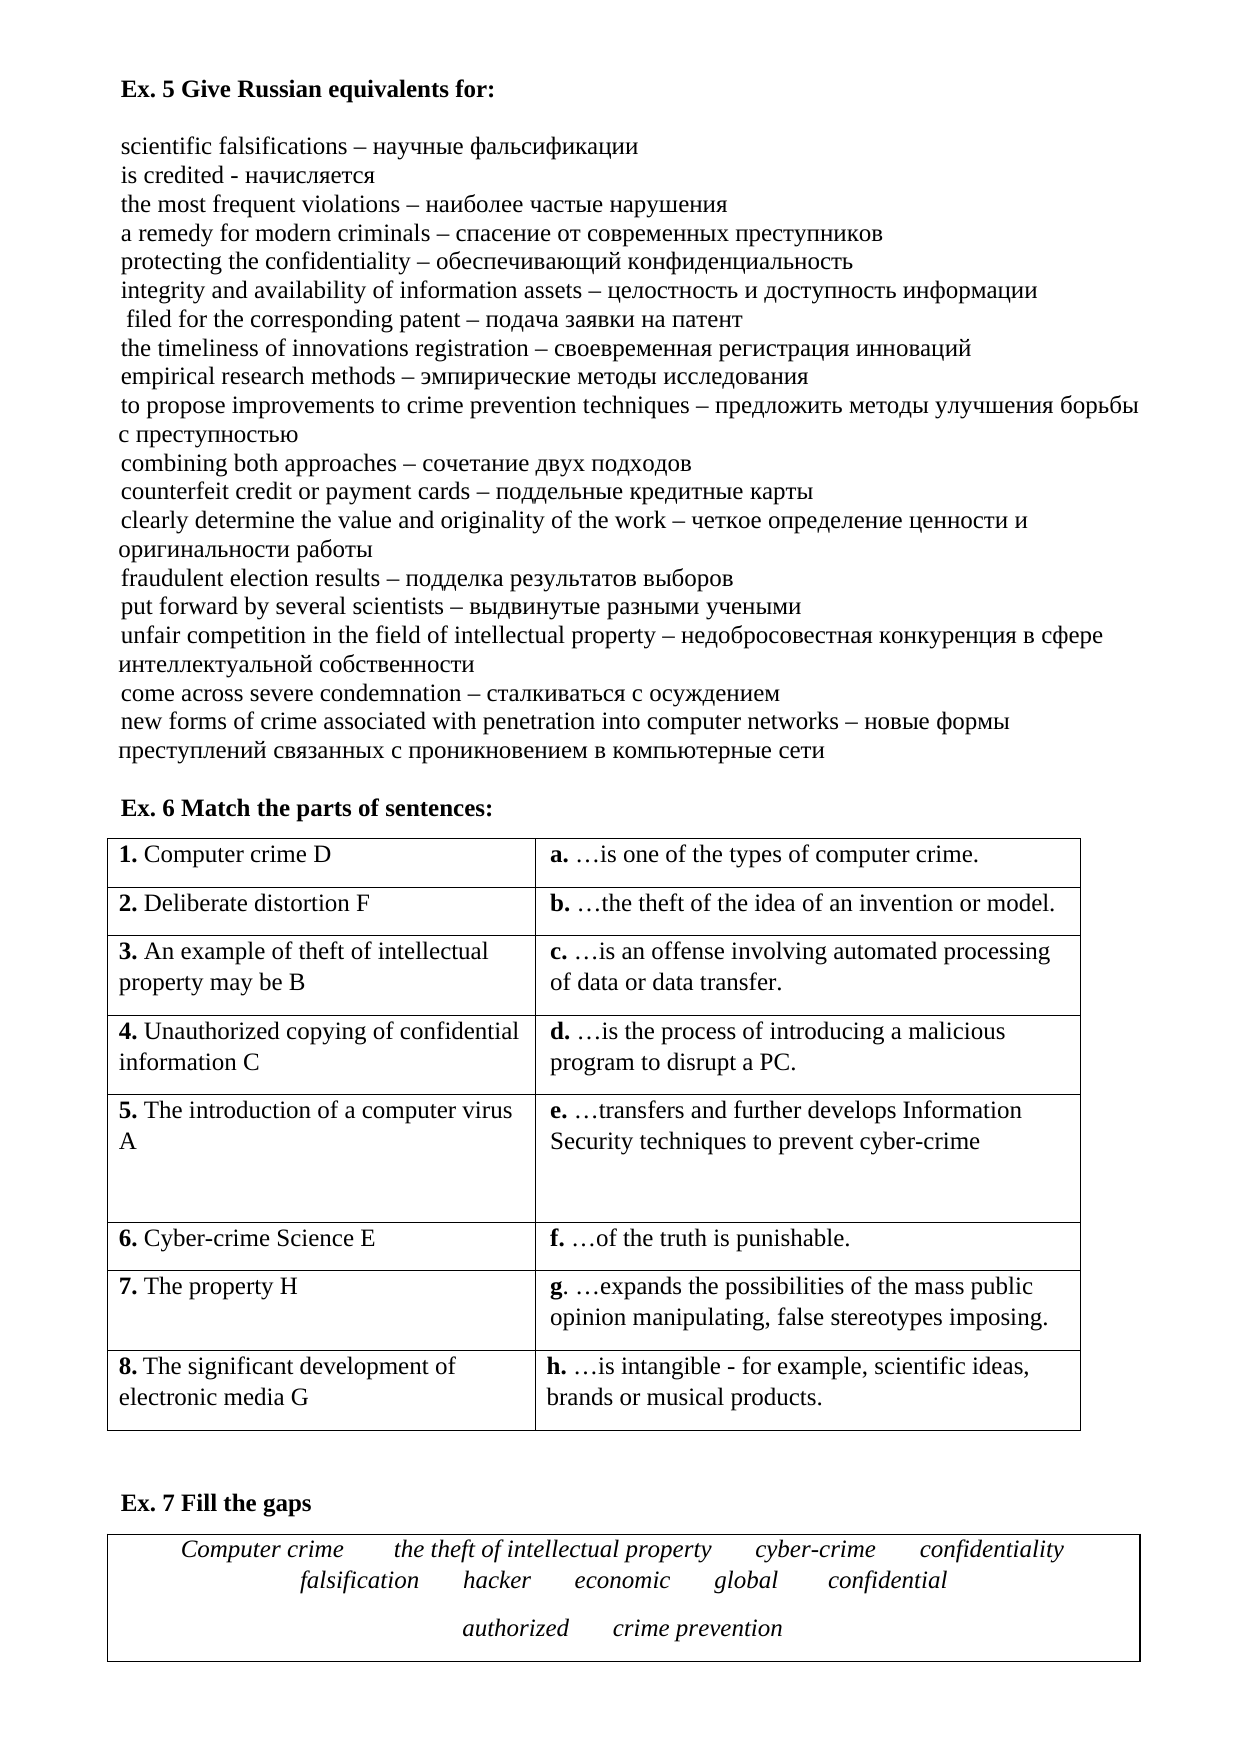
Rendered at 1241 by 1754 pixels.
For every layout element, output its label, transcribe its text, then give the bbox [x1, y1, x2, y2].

text integrity and availability of information assets – целостность и доступность информации [118, 275, 1152, 304]
text new forms of crime associated with penetration into computer networks – новые формы преступлений связанных с проникновением в компьютерные сети [118, 706, 1152, 764]
table_cell e. …transfers and further develops Information Security techniques to prevent cyber-crime [536, 1095, 1080, 1222]
table_header 1. Computer crime D [108, 839, 535, 887]
table_cell 3. An example of theft of intellectual property may be B [108, 936, 535, 1015]
table_header Computer crime the theft of intellectual property cyber-crime confidentiality falsification hacker economic global confidential authorized crime prevention [108, 1535, 1139, 1661]
text Ex. 7 Fill the gaps [88, 1488, 1152, 1517]
table_cell g. …expands the possibilities of the mass public opinion manipulating, false stereotypes imposing. [536, 1271, 1080, 1350]
text to propose improvements to crime prevention techniques – предложить методы улучшения борьбы с преступностью [118, 390, 1152, 448]
table_cell b. …the theft of the idea of an invention or model. [536, 888, 1080, 935]
table_cell h. …is intangible - for example, scientific ideas, brands or musical products. [536, 1351, 1080, 1429]
text is credited - начисляется [118, 160, 1152, 189]
table_cell 8. The significant development of electronic media G [108, 1351, 535, 1429]
text the timeliness of innovations registration – своевременная регистрация инноваций [118, 333, 1152, 361]
text come across severe condemnation – сталкиваться с осуждением [118, 678, 1152, 706]
text the most frequent violations – наиболее частые нарушения [118, 189, 1152, 218]
table_cell c. …is an offense involving automated processing of data or data transfer. [536, 936, 1080, 1015]
text filed for the corresponding patent – подача заявки на патент [118, 304, 1152, 333]
table_cell 5. The introduction of a computer virus A [108, 1095, 535, 1222]
text Ex. 6 Match the parts of sentences: [88, 793, 1152, 821]
text put forward by several scientists – выдвинутые разными учеными [118, 591, 1152, 620]
table_cell f. …of the truth is punishable. [536, 1223, 1080, 1270]
text unfair competition in the field of intellectual property – недобросовестная конкуренция в сфере интеллектуальной собственности [118, 620, 1152, 678]
text protecting the confidentiality – обеспечивающий конфиденциальность [118, 246, 1152, 275]
text clearly determine the value and originality of the work – четкое определение ценности и оригинальности работы [118, 505, 1152, 563]
table_cell 7. The property H [108, 1271, 535, 1350]
text scientific falsifications – научные фальсификации [118, 131, 1152, 160]
table_header a. …is one of the types of computer crime. [536, 839, 1080, 887]
table_cell d. …is the process of introducing a malicious program to disrupt a PC. [536, 1016, 1080, 1094]
text empirical research methods – эмпирические методы исследования [118, 361, 1152, 390]
table_cell 6. Cyber-crime Science E [108, 1223, 535, 1270]
text fraudulent election results – подделка результатов выборов [118, 563, 1152, 591]
table_cell 2. Deliberate distortion F [108, 888, 535, 935]
table_cell 4. Unauthorized copying of confidential information C [108, 1016, 535, 1094]
text counterfeit credit or payment cards – поддельные кредитные карты [118, 476, 1152, 505]
text combining both approaches – сочетание двух подходов [118, 448, 1152, 476]
text a remedy for modern criminals – спасение от современных преступников [118, 218, 1152, 246]
text Ex. 5 Give Russian equivalents for: [88, 74, 1152, 103]
